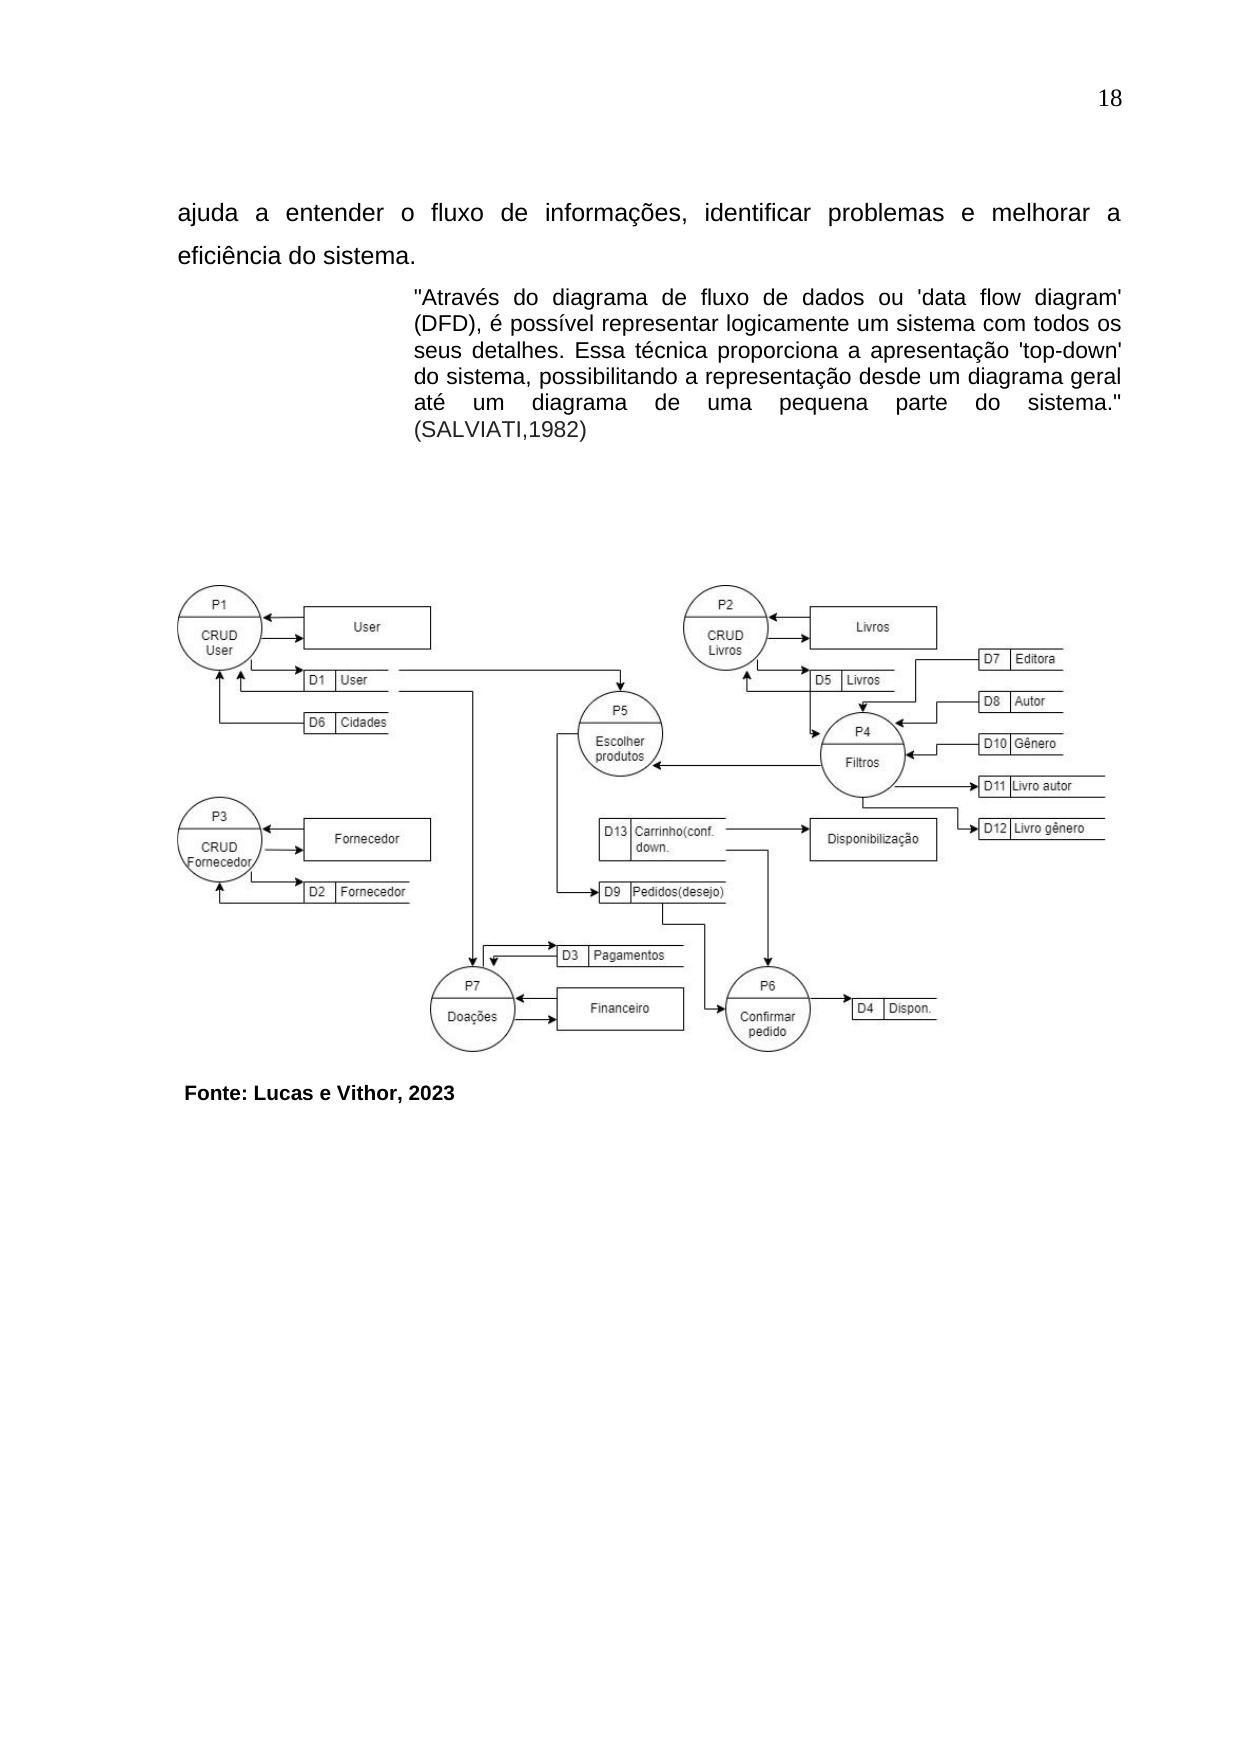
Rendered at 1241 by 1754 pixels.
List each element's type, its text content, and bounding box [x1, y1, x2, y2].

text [177, 198, 1122, 269]
picture [177, 585, 1106, 1053]
text Fonte: Lucas e Vithor, 2023 [177, 1081, 1122, 1105]
text "Através do diagrama de fluxo de dados ou 'data flow diagram' (DFD), é possível representar logicamente um sistema com todos os seus detalhes. Essa técnica proporciona a apresentação 'top-down' do sistema, possibilitando a representação desde um diagrama geral até um diagrama de uma pequena parte do sistema." (SALVIATI,1982) [413, 284, 1122, 442]
